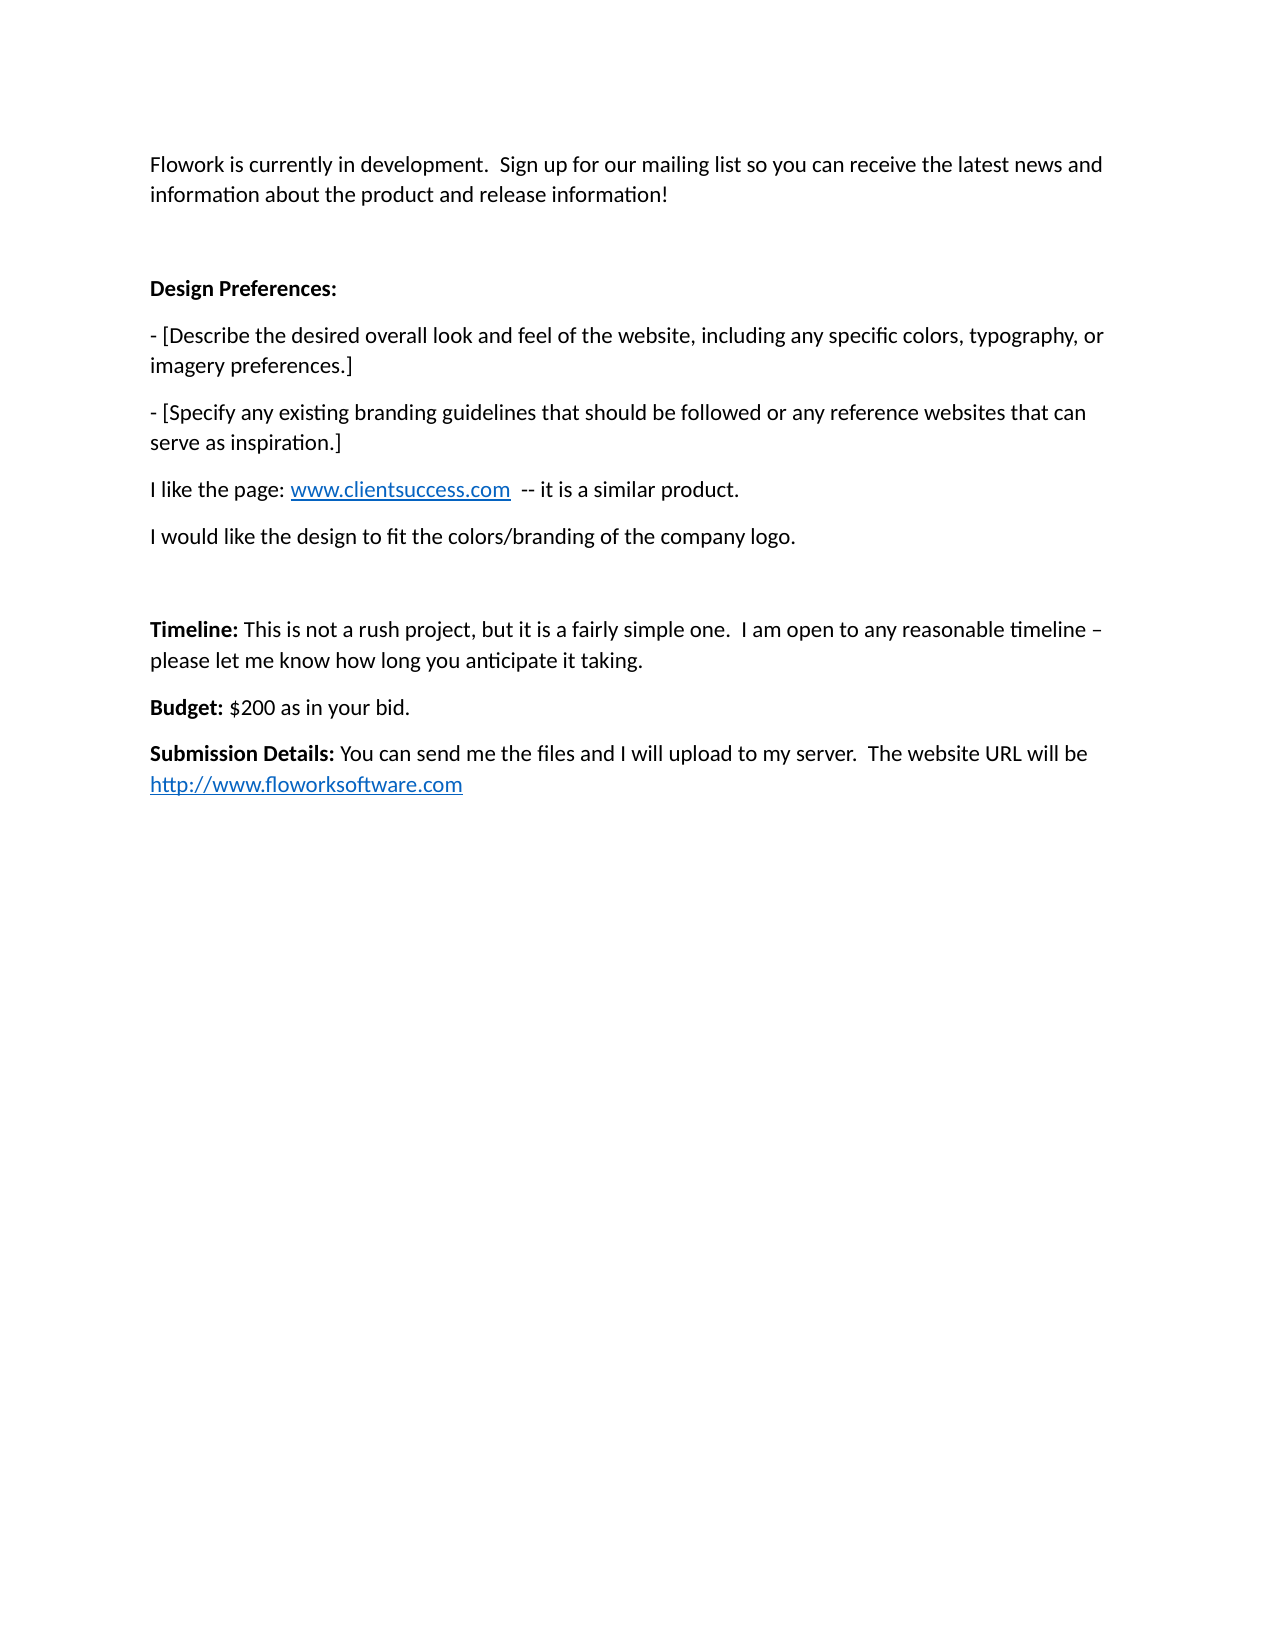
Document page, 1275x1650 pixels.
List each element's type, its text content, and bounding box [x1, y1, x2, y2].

text Design Preferences: [150, 274, 1125, 302]
text Timeline: This is not a rush project, but it is a fairly simple one. I am open to any reasonable timeline – please let me know how long you anticipate it taking. [150, 616, 1125, 674]
text Submission Details: You can send me the files and I will upload to my server. The website URL will be http://www.floworksoftware.com [150, 739, 1125, 798]
text - [Describe the desired overall look and feel of the website, including any specific colors, typography, or imagery preferences.] [150, 321, 1125, 379]
text - [Specify any existing branding guidelines that should be followed or any reference websites that can serve as inspiration.] [150, 398, 1125, 456]
text Flowork is currently in development. Sign up for our mailing list so you can receive the latest news and information about the product and release information! [150, 150, 1125, 208]
text Budget: $200 as in your bid. [150, 693, 1125, 721]
text I would like the design to fit the colors/branding of the company logo. [150, 522, 1125, 550]
text I like the page: www.clientsuccess.com -- it is a similar product. [150, 475, 1125, 503]
